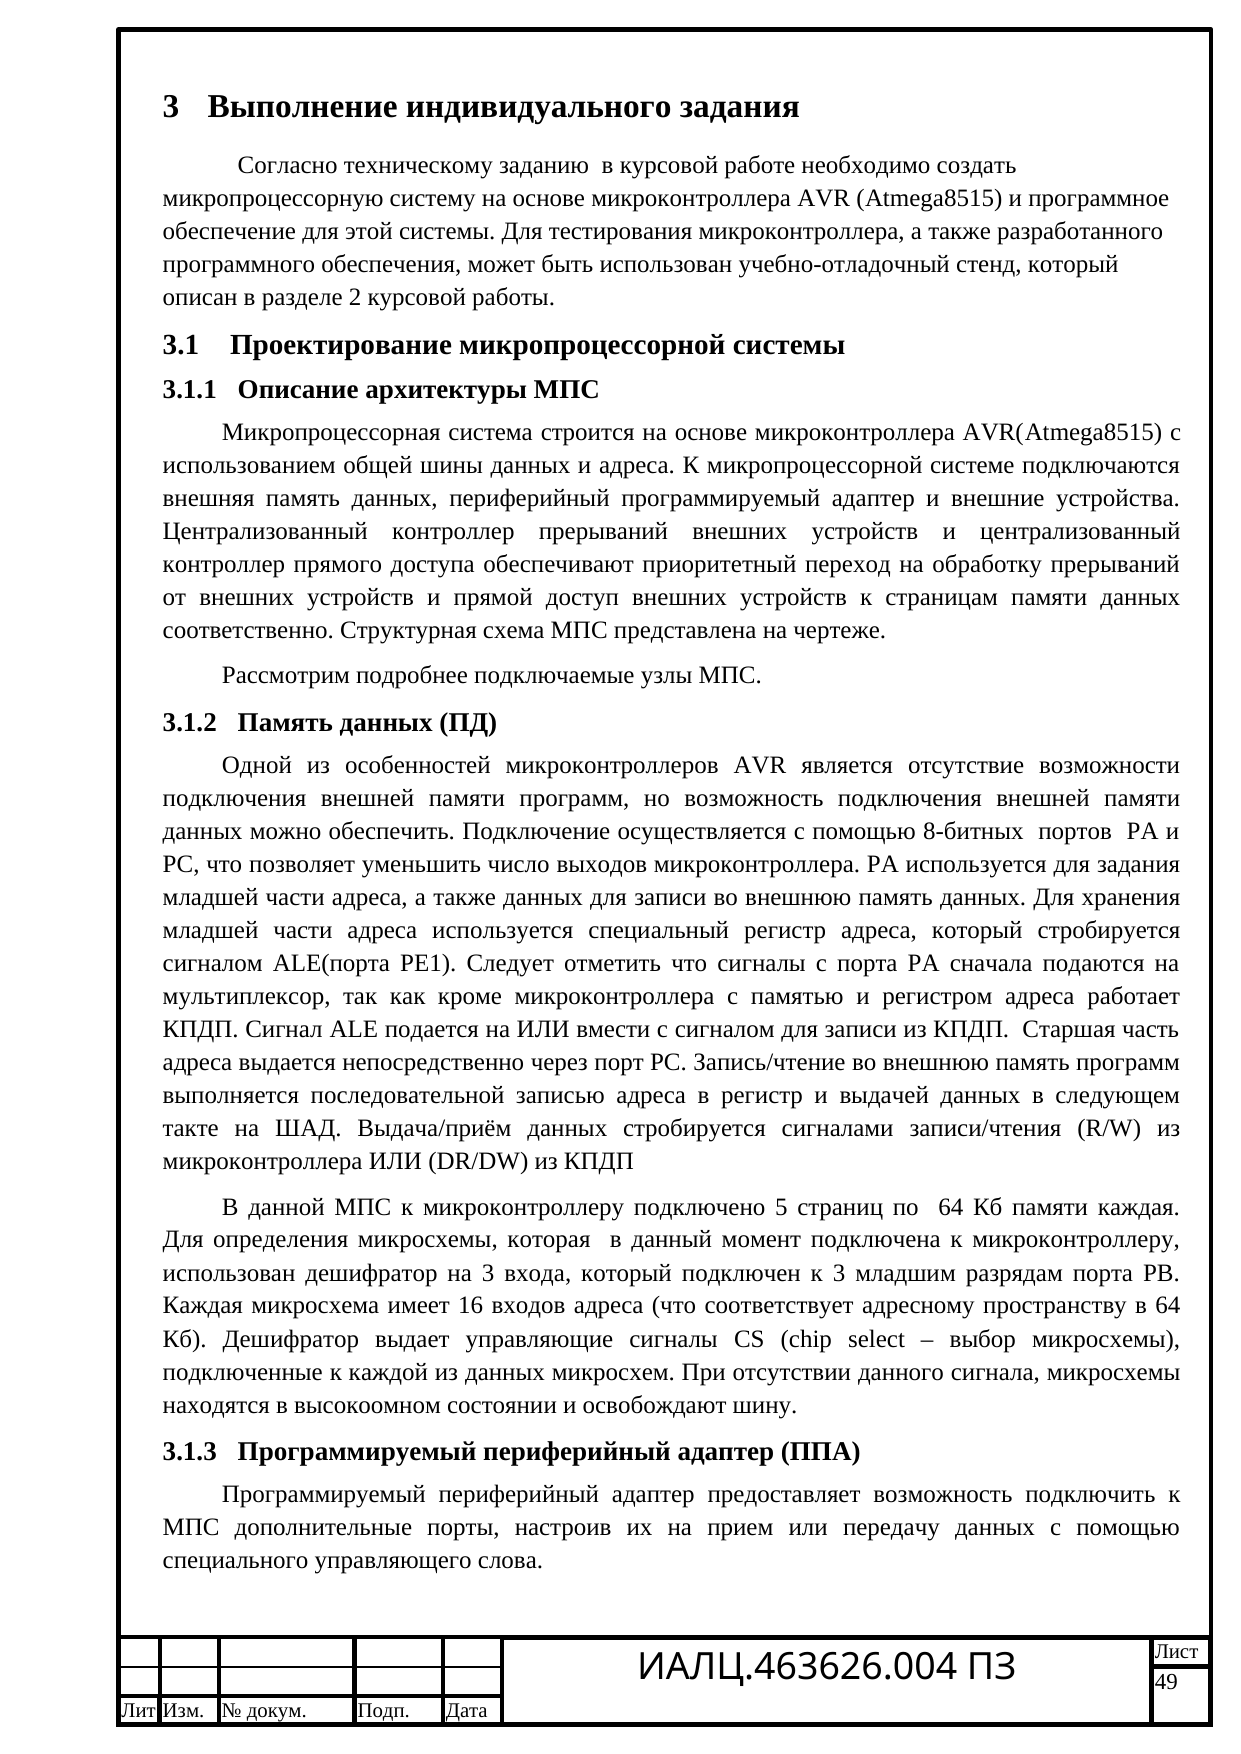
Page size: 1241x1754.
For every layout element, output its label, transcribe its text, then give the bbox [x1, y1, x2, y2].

text Микропроцессорная система строится на основе микроконтроллера AVR(Atmega8515) с использованием общей шины данных и адреса. К микропроцессорной системе подключаются внешняя память данных, периферийный программируемый адаптер и внешние устройства. Централизованный контроллер прерываний внешних устройств и централизованный контроллер прямого доступа обеспечивают приоритетный переход на обработку прерываний от внешних устройств и прямой доступ внешних устройств к страницам памяти данных соответственно. Структурная схема МПС представлена на чертеже. [162, 417, 1181, 644]
text В данной МПС к микроконтроллеру подключено 5 страниц по 64 Кб памяти каждая. Для определения микросхемы, которая в данный момент подключена к микроконтроллеру, использован дешифратор на 3 входа, который подключен к 3 младшим разрядам порта РВ. Каждая микросхема имеет 16 входов адреса (что соответствует адресному пространству в 64 Кб). Дешифратор выдает управляющие сигналы CS (chip select – выбор микросхемы), подключенные к каждой из данных микросхем. При отсутствии данного сигнала, микросхемы находятся в высокоомном состоянии и освобождают шину. [162, 1192, 1181, 1418]
subtitle Программируемый периферийный адаптер (ППА) [162, 1435, 1181, 1466]
subtitle Описание архитектуры МПС [162, 373, 1181, 404]
text Согласно техническому заданию в курсовой работе необходимо создать микропроцессорную систему на основе микроконтроллера AVR (Atmega8515) и программное обеспечение для этой системы. Для тестирования микроконтроллера, а также разработанного программного обеспечения, может быть использован учебно-отладочный стенд, который описан в разделе 2 курсовой работы. [162, 150, 1181, 311]
subtitle Проектирование микропроцессорной системы [162, 327, 1181, 361]
text Рассмотрим подробнее подключаемые узлы МПС. [162, 661, 1181, 689]
subtitle Память данных (ПД) [162, 706, 1181, 737]
text Программируемый периферийный адаптер предоставляет возможность подключить к МПС дополнительные порты, настроив их на прием или передачу данных с помощью специального управляющего слова. [162, 1479, 1181, 1574]
text Одной из особенностей микроконтроллеров AVR является отсутствие возможности подключения внешней памяти программ, но возможность подключения внешней памяти данных можно обеспечить. Подключение осуществляется с помощью 8-битных портов РА и РС, что позволяет уменьшить число выходов микроконтроллера. РА используется для задания младшей части адреса, а также данных для записи во внешнюю память данных. Для хранения младшей части адреса используется специальный регистр адреса, который стробируется сигналом ALE(порта РЕ1). Следует отметить что сигналы с порта РА сначала подаются на мультиплексор, так как кроме микроконтроллера с памятью и регистром адреса работает КПДП. Сигнал ALE подается на ИЛИ вмести с сигналом для записи из КПДП. Старшая часть адреса выдается непосредственно через порт РС. Запись/чтение во внешнюю память программ выполняется последовательной записью адреса в регистр и выдачей данных в следующем такте на ШАД. Выдача/приём данных стробируется сигналами записи/чтения (R/W) из микроконтроллера ИЛИ (DR/DW) из КПДП [162, 750, 1181, 1175]
subtitle Выполнение индивидуального задания [162, 86, 1181, 125]
